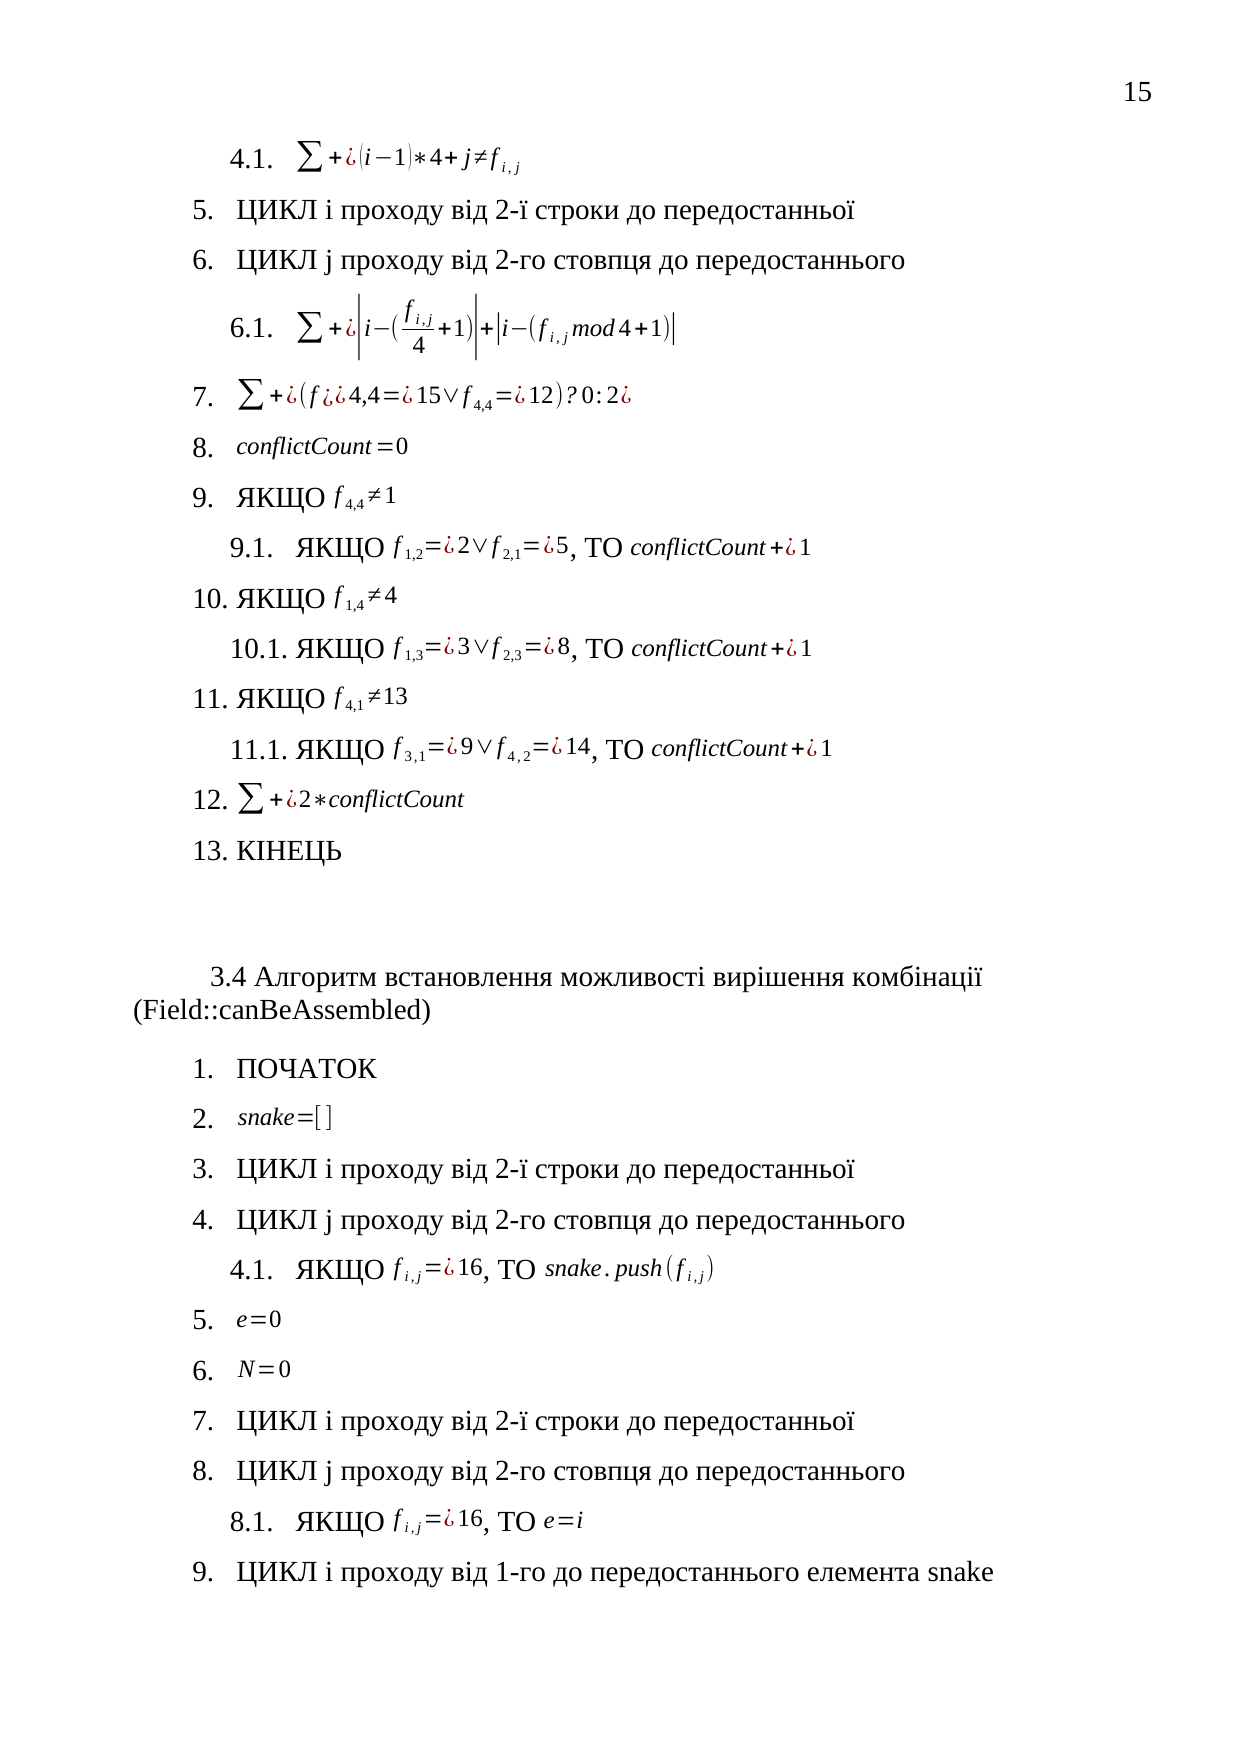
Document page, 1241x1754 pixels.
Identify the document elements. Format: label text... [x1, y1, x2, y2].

list ЯКЩО [192, 480, 1152, 514]
list ЯКЩО , ТО [229, 531, 1152, 564]
list ЯКЩО [192, 682, 1152, 715]
list ЯКЩО , ТО [229, 1504, 1152, 1537]
list ЦИКЛ i проходу від 1-го до передостаннього елемента snake [192, 1554, 1152, 1588]
list ЯКЩО , ТО [229, 732, 1152, 765]
list КІНЕЦЬ [192, 833, 1152, 867]
list ЯКЩО , ТО [229, 631, 1152, 665]
list ЦИКЛ j проходу від 2-го стовпця до передостаннього [192, 1453, 1152, 1487]
list ЦИКЛ i проходу від 2-ї строки до передостанньої [192, 1152, 1152, 1185]
list ПОЧАТОК [192, 1051, 1152, 1084]
list ЯКЩО , ТО [229, 1252, 1152, 1286]
list ЦИКЛ i проходу від 2-ї строки до передостанньої [192, 192, 1152, 226]
list ЦИКЛ j проходу від 2-го стовпця до передостаннього [192, 1202, 1152, 1235]
list ЦИКЛ j проходу від 2-го стовпця до передостаннього [192, 242, 1152, 276]
subtitle Алгоритм встановлення можливості вирішення комбінації (Field::canBeAssembled) [133, 959, 1152, 1026]
list ЯКЩО [192, 581, 1152, 614]
list ЦИКЛ i проходу від 2-ї строки до передостанньої [192, 1403, 1152, 1437]
